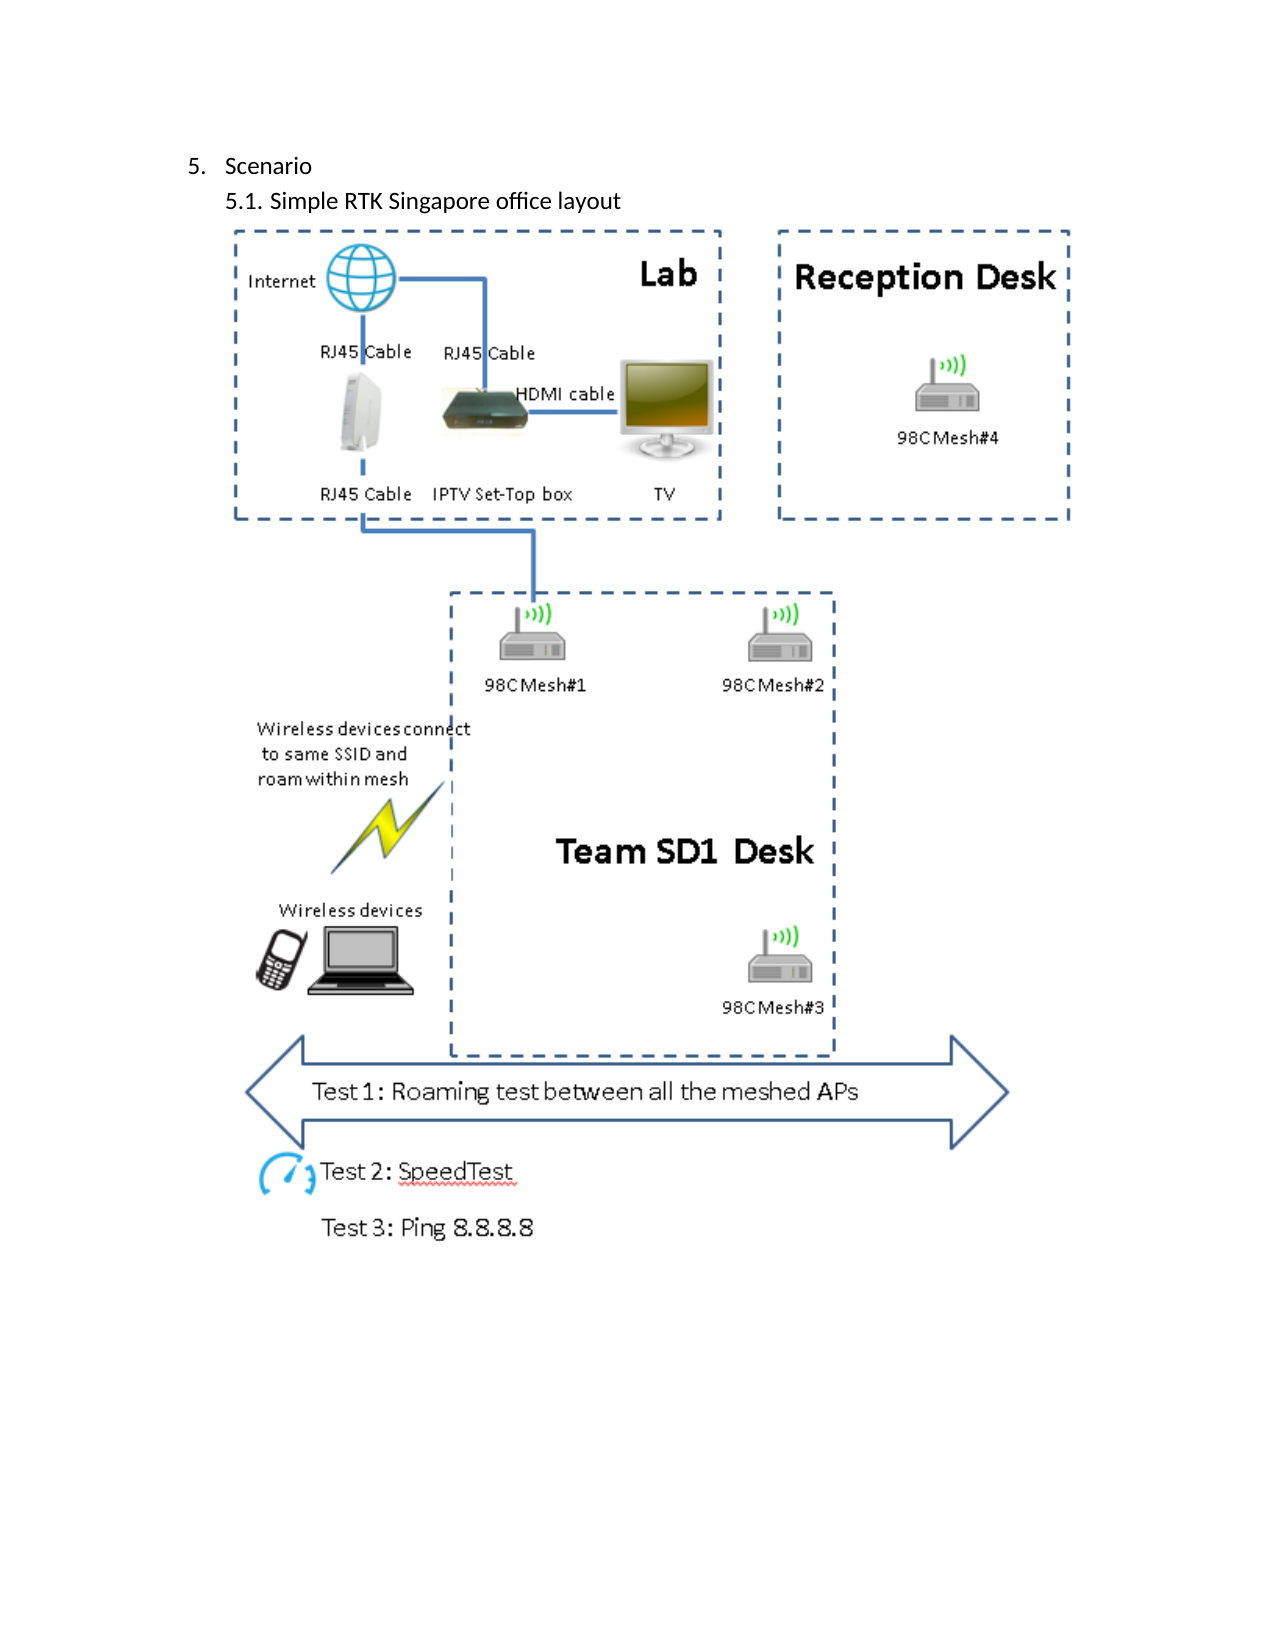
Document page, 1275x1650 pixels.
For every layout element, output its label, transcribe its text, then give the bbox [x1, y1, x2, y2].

picture [225, 220, 1086, 1252]
list Scenario [187, 150, 1087, 181]
list Simple RTK Singapore office layout [225, 185, 1087, 216]
